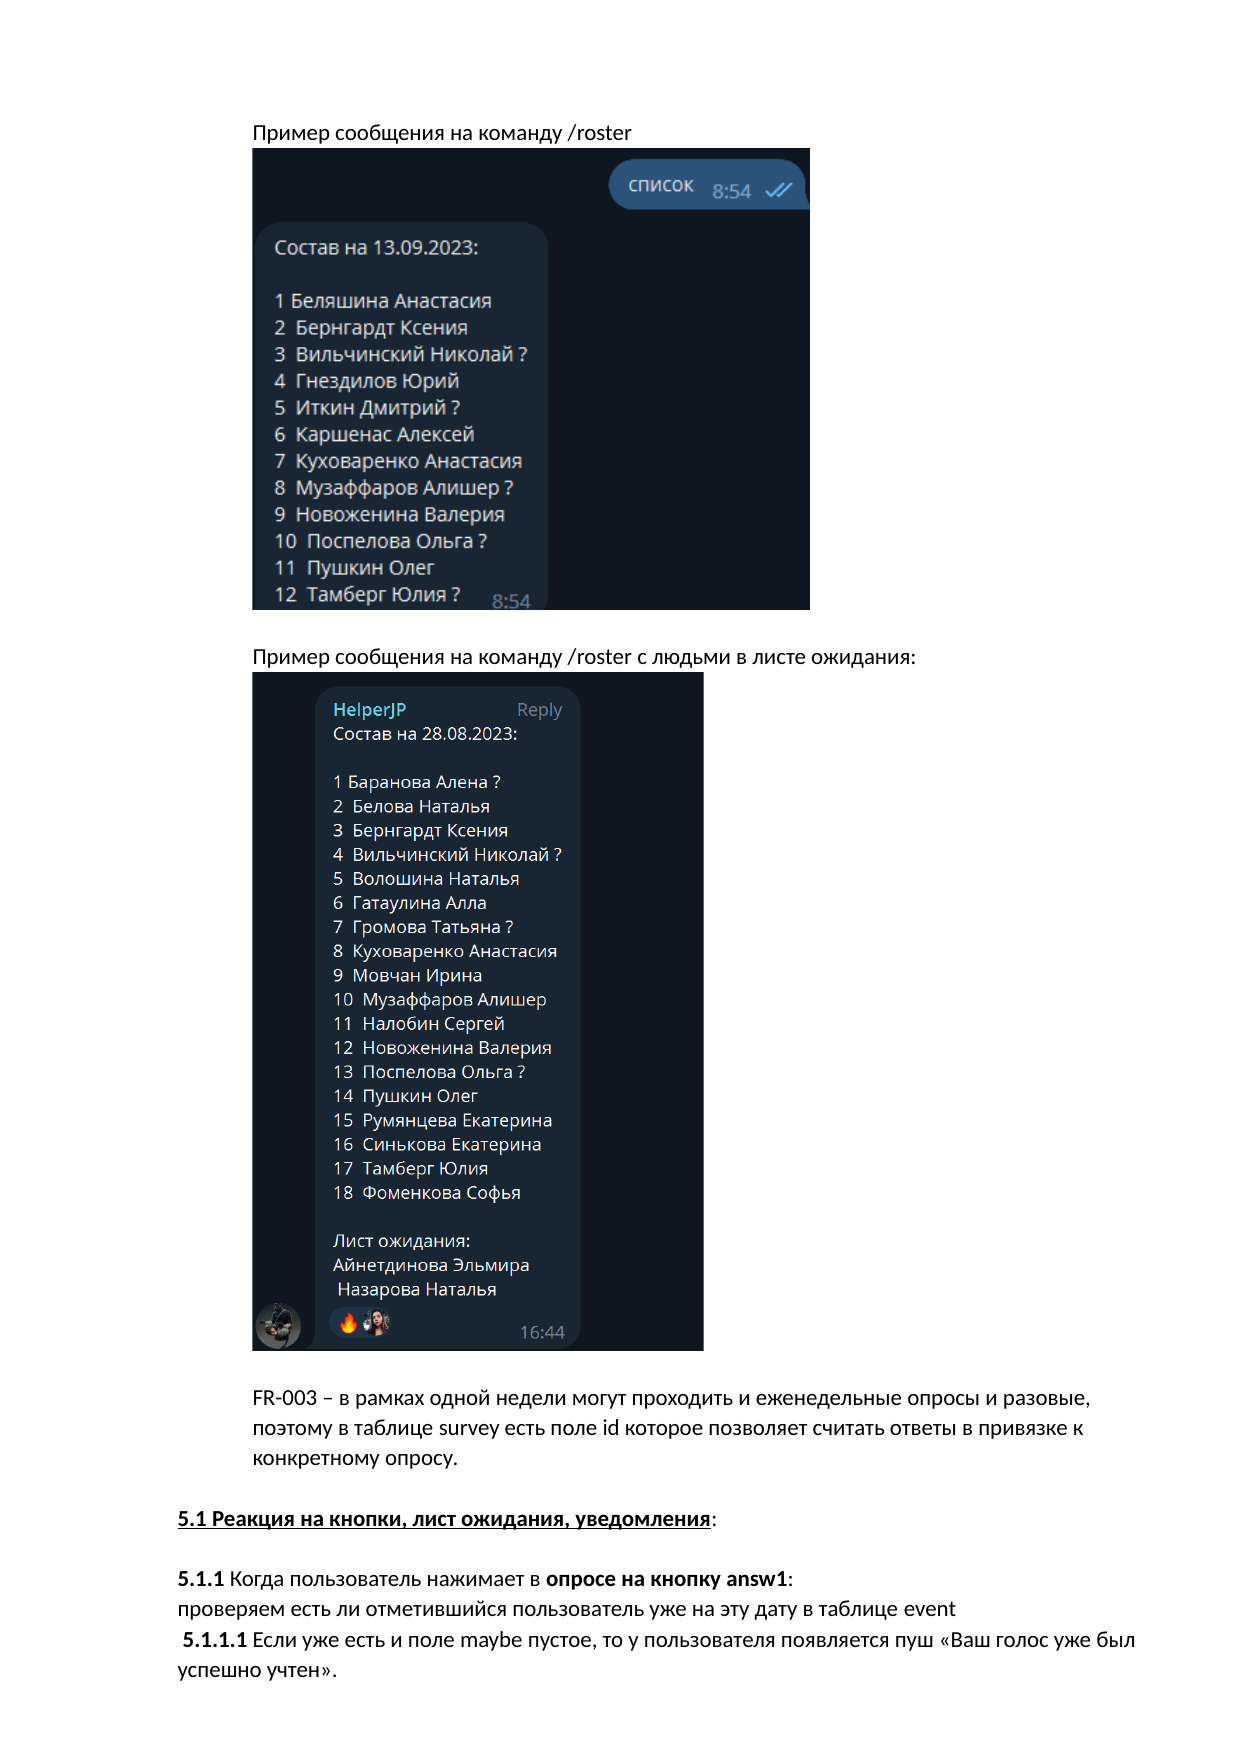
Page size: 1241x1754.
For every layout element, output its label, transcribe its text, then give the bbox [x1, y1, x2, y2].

list 5.1 Реакция на кнопки, лист ожидания, уведомления: [177, 1504, 1152, 1532]
picture [252, 148, 810, 610]
picture [252, 672, 704, 1351]
list проверяем есть ли отметившийся пользователь уже на эту дату в таблице event [177, 1594, 1152, 1623]
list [177, 1625, 1152, 1683]
list 5.1.1 Когда пользователь нажимает в опросе на кнопку answ1: [177, 1564, 1152, 1592]
list FR-003 – в рамках одной недели могут проходить и еженедельные опросы и разовые, поэтому в таблице survey есть поле id которое позволяет считать ответы в привязке к конкретному опросу. [252, 1383, 1152, 1472]
